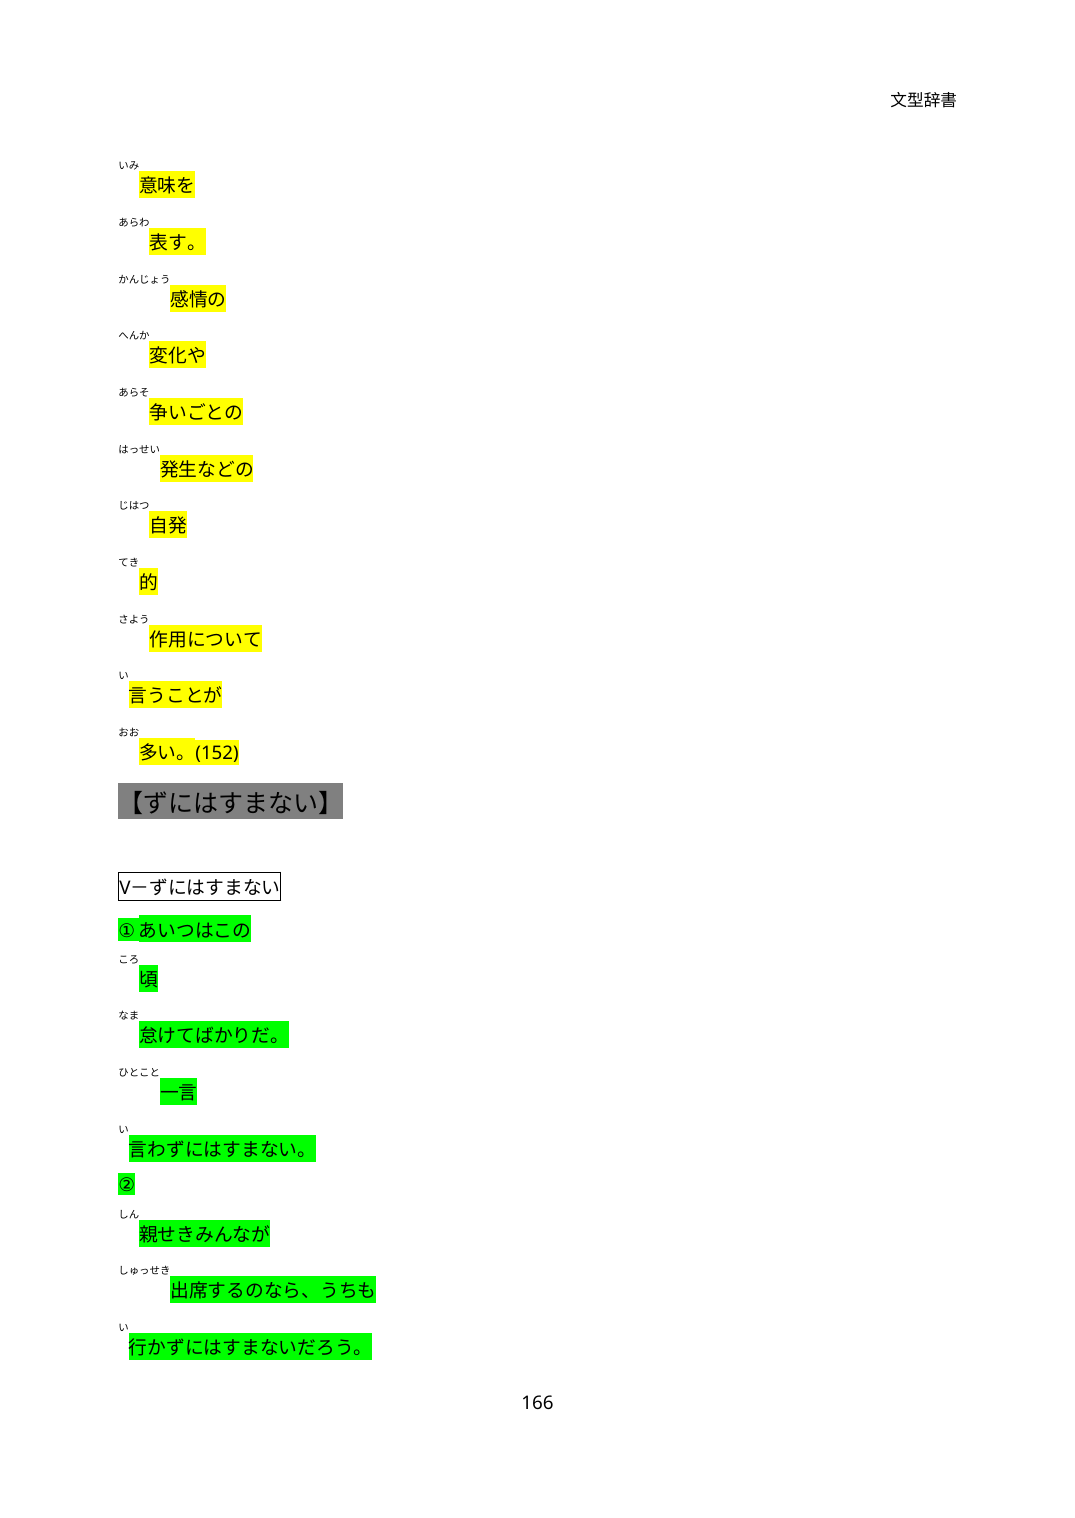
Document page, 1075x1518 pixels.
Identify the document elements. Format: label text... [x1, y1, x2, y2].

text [118, 830, 957, 1368]
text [118, 150, 957, 773]
subtitle 【ずにはすまない】 [118, 773, 957, 830]
